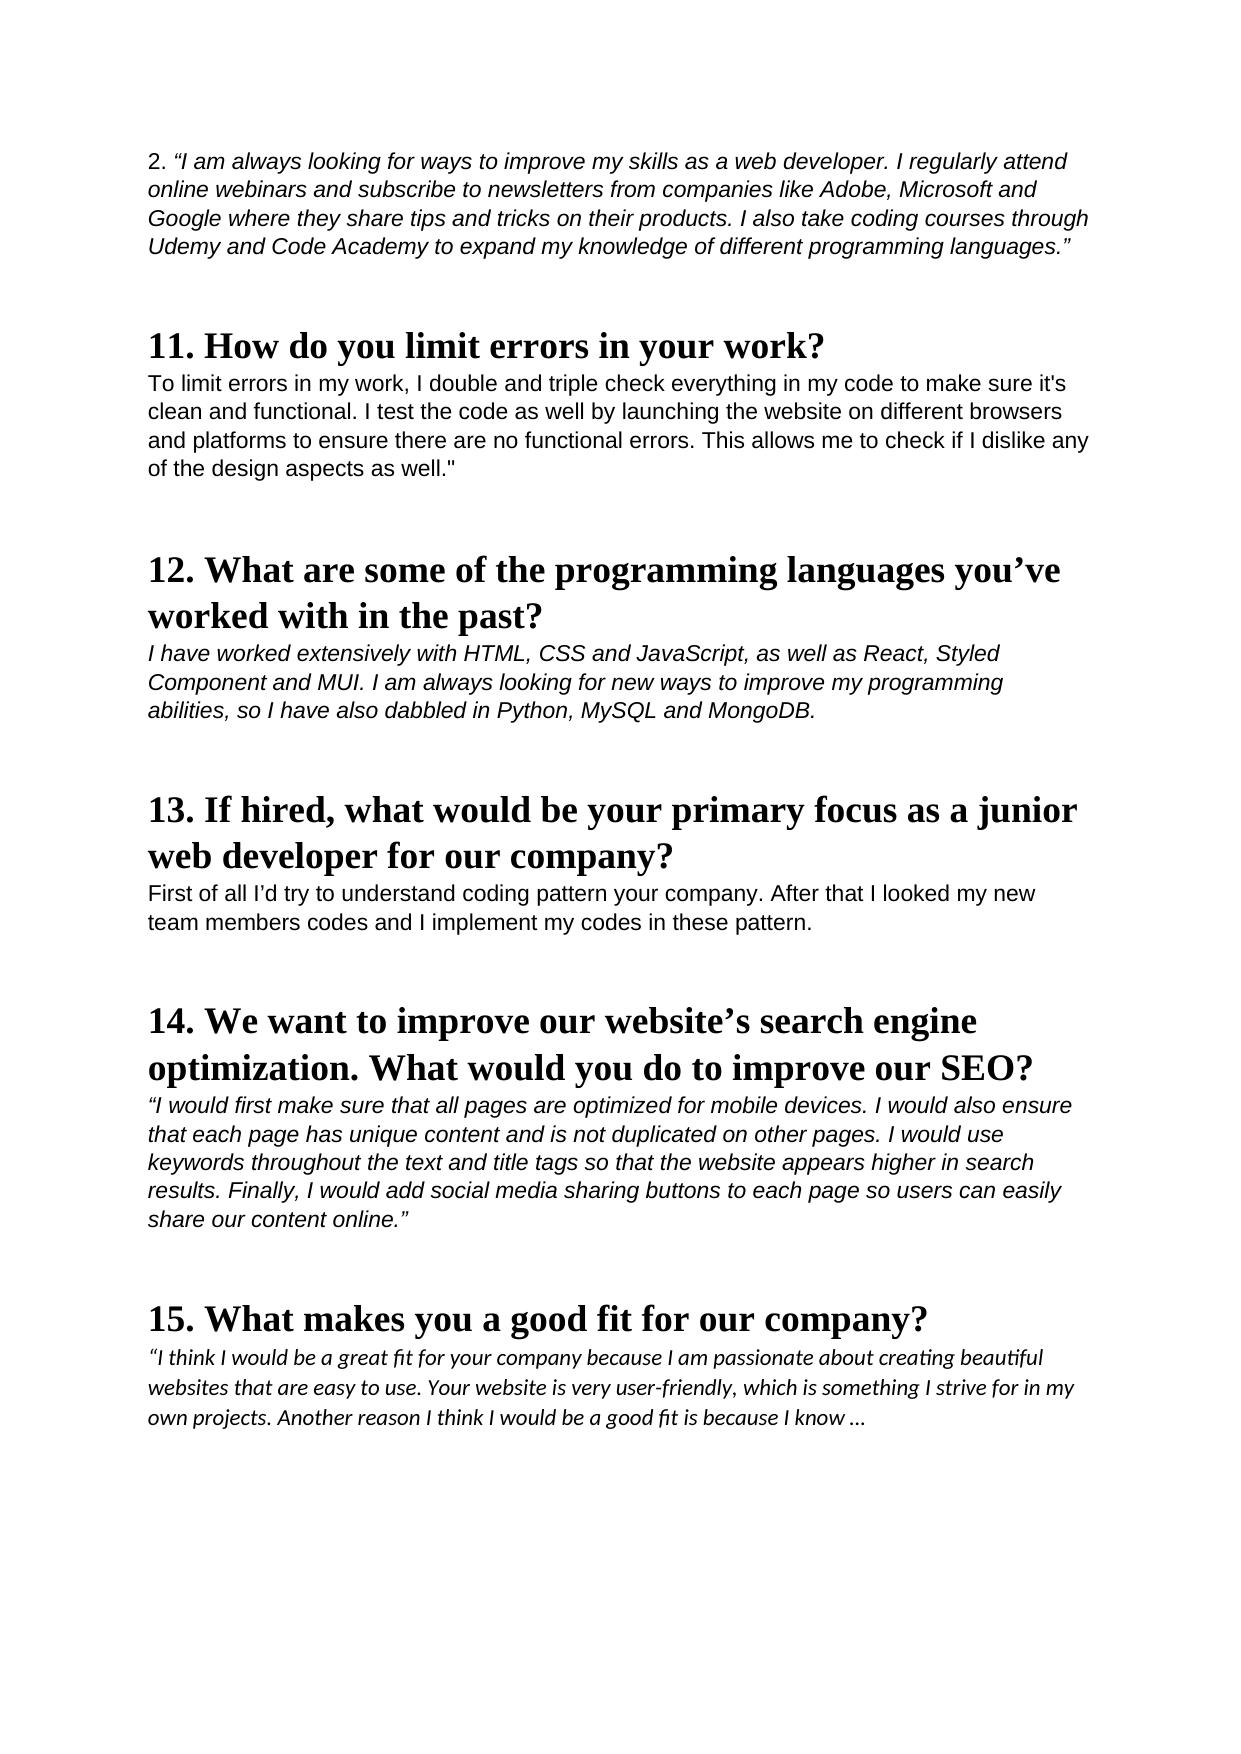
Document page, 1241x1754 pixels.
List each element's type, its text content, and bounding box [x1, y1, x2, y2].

subtitle 14. We want to improve our website’s search engine optimization. What would you do to improve our SEO? [148, 999, 1093, 1089]
text “I think I would be a great fit for your company because I am passionate about creating beautiful websites that are easy to use. Your website is very user-friendly, which is something I strive for in my own projects. Another reason I think I would be a good fit is because I know … [148, 1343, 1093, 1431]
text I have worked extensively with HTML, CSS and JavaScript, as well as React, Styled Component and MUI. I am always looking for new ways to improve my programming abilities, so I have also dabbled in Python, MySQL and MongoDB. [148, 640, 1093, 723]
text 2. “I am always looking for ways to improve my skills as a web developer. I regularly attend online webinars and subscribe to newsletters from companies like Adobe, Microsoft and Google where they share tips and tricks on their products. I also take coding courses through Udemy and Code Academy to expand my knowledge of different programming languages.” [148, 148, 1093, 259]
subtitle 12. What are some of the programming languages you’ve worked with in the past? [148, 547, 1093, 637]
subtitle 15. What makes you a good fit for our company? [148, 1296, 1093, 1339]
text “I would first make sure that all pages are optimized for mobile devices. I would also ensure that each page has unique content and is not duplicated on other pages. I would use keywords throughout the text and title tags so that the website appears higher in search results. Finally, I would add social media sharing buttons to each page so users can easily share our content online.” [148, 1092, 1093, 1232]
text To limit errors in my work, I double and triple check everything in my code to make sure it's clean and functional. I test the code as well by launching the website on different browsers and platforms to ensure there are no functional errors. This allows me to check if I dislike any of the design aspects as well." [148, 370, 1093, 481]
subtitle 11. How do you limit errors in your work? [148, 323, 1093, 366]
subtitle 13. If hired, what would be your primary focus as a junior web developer for our company? [148, 787, 1093, 877]
text First of all I’d try to understand coding pattern your company. After that I looked my new team members codes and I implement my codes in these pattern. [148, 880, 1093, 935]
